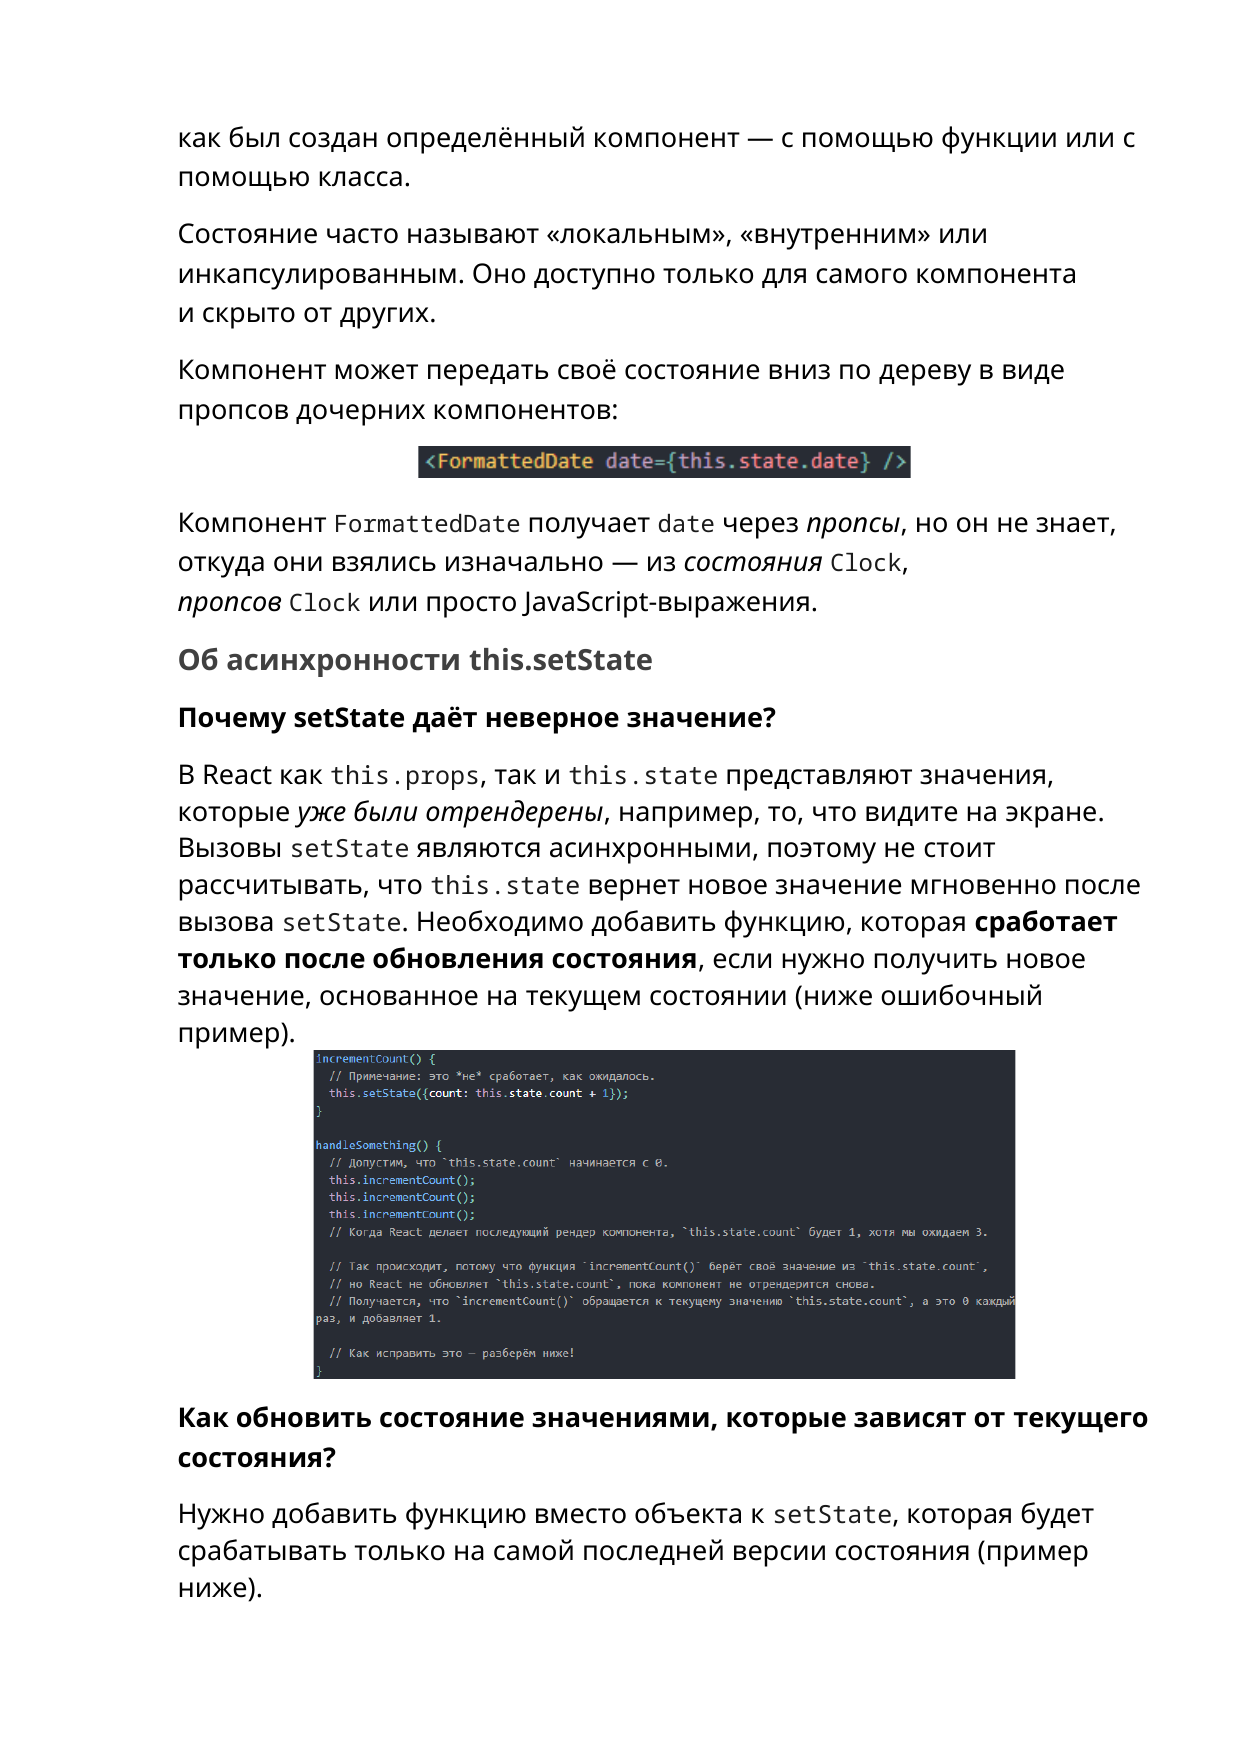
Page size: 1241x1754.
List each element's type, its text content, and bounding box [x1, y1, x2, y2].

text Почему setState даёт неверное значение? [177, 699, 1152, 736]
text В React как this.props, так и this.state представляют значения, которые уже были отрендерены, например, то, что видите на экране. [177, 755, 1152, 829]
text Состояние часто называют «локальным», «внутренним» или инкапсулированным. Оно доступно только для самого компонента и скрыто от других. [177, 214, 1152, 331]
text Компонент может передать своё состояние вниз по дереву в виде пропсов дочерних компонентов: [177, 350, 1152, 427]
text Компонент FormattedDate получает date через пропсы, но он не знает, откуда они взялись изначально — из состояния Clock, пропсов Clock или просто JavaScript-выражения. [177, 503, 1152, 619]
subtitle Об асинхронности this.setState [177, 639, 1152, 679]
picture [313, 1050, 1016, 1379]
text Вызовы setState являются асинхронными, поэтому не стоит рассчитывать, что this.state вернет новое значение мгновенно после вызова setState. Необходимо добавить функцию, которая сработает только после обновления состояния, если нужно получить новое значение, основанное на текущем состоянии (ниже ошибочный пример). [177, 829, 1152, 1050]
picture [418, 446, 911, 478]
text Нужно добавить функцию вместо объекта к setState, которая будет срабатывать только на самой последней версии состояния (пример ниже). [177, 1494, 1152, 1605]
text Как обновить состояние значениями, которые зависят от текущего состояния? [177, 1398, 1152, 1475]
